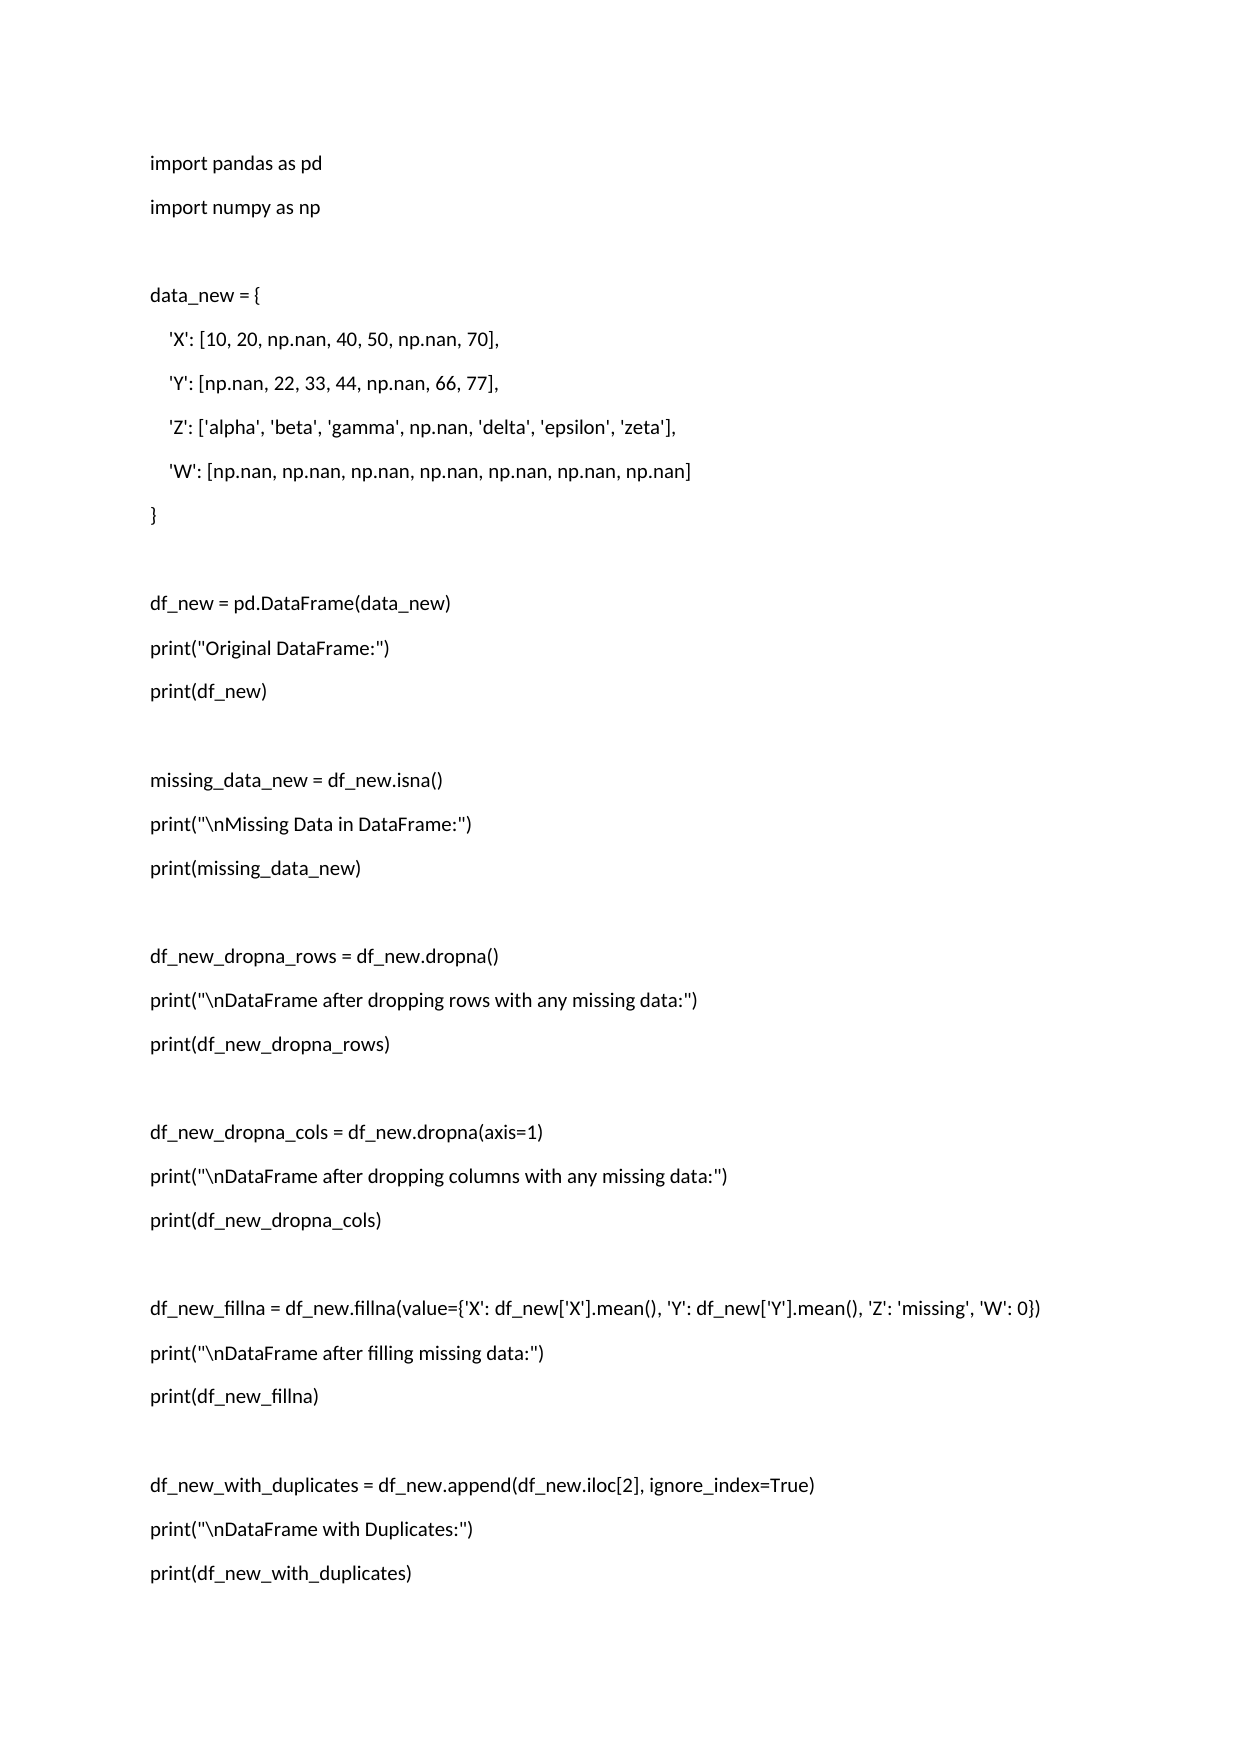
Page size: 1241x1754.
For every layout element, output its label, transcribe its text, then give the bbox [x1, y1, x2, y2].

text df_new_with_duplicates = df_new.append(df_new.iloc[2], ignore_index=True) [150, 1472, 1090, 1497]
text print(df_new) [150, 679, 1090, 704]
text print(df_new_with_duplicates) [150, 1560, 1090, 1585]
text 'W': [np.nan, np.nan, np.nan, np.nan, np.nan, np.nan, np.nan] [150, 458, 1090, 484]
text missing_data_new = df_new.isna() [150, 767, 1090, 792]
text 'Z': ['alpha', 'beta', 'gamma', np.nan, 'delta', 'epsilon', 'zeta'], [150, 414, 1090, 440]
text df_new_fillna = df_new.fillna(value={'X': df_new['X'].mean(), 'Y': df_new['Y'].mean(), 'Z': 'missing', 'W': 0}) [150, 1296, 1090, 1321]
text import numpy as np [150, 194, 1090, 219]
text print(df_new_fillna) [150, 1384, 1090, 1409]
text print(df_new_dropna_cols) [150, 1207, 1090, 1233]
text print("\nMissing Data in DataFrame:") [150, 811, 1090, 836]
text 'X': [10, 20, np.nan, 40, 50, np.nan, 70], [150, 326, 1090, 352]
text import pandas as pd [150, 150, 1090, 175]
text } [150, 502, 1090, 528]
text print("\nDataFrame with Duplicates:") [150, 1516, 1090, 1541]
text print(missing_data_new) [150, 855, 1090, 880]
text 'Y': [np.nan, 22, 33, 44, np.nan, 66, 77], [150, 370, 1090, 396]
text print("\nDataFrame after dropping rows with any missing data:") [150, 987, 1090, 1013]
text print("\nDataFrame after filling missing data:") [150, 1340, 1090, 1365]
text data_new = { [150, 282, 1090, 308]
text print(df_new_dropna_rows) [150, 1031, 1090, 1057]
text print("Original DataFrame:") [150, 635, 1090, 660]
text print("\nDataFrame after dropping columns with any missing data:") [150, 1163, 1090, 1189]
text df_new_dropna_cols = df_new.dropna(axis=1) [150, 1119, 1090, 1145]
text df_new = pd.DataFrame(data_new) [150, 591, 1090, 616]
text df_new_dropna_rows = df_new.dropna() [150, 943, 1090, 968]
